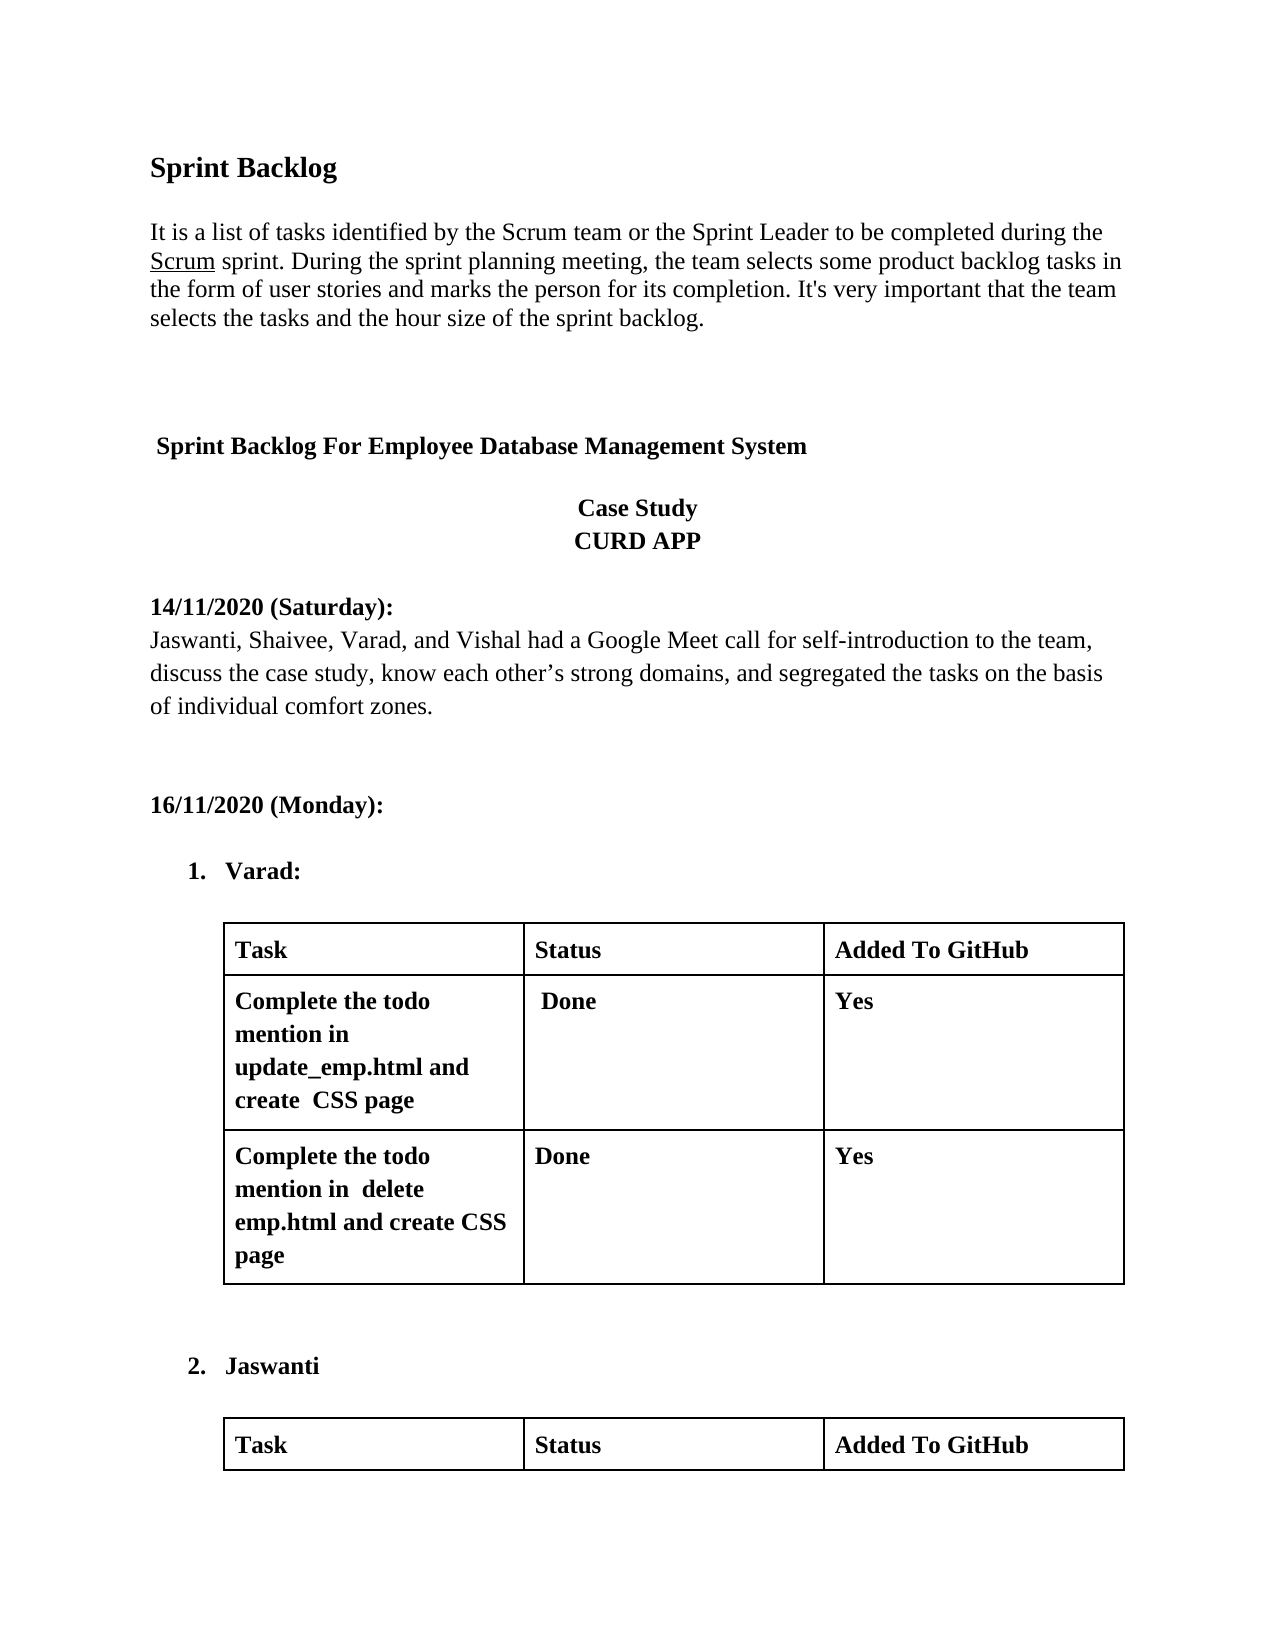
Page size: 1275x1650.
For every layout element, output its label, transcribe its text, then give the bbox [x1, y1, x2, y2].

table_cell Done [525, 976, 823, 1128]
table_header Task [225, 924, 523, 974]
table_cell Yes [825, 976, 1123, 1128]
table_header Status [525, 1419, 823, 1469]
text Sprint Backlog For Employee Database Management System [150, 431, 1125, 460]
text Sprint Backlog [150, 150, 1125, 183]
text CURD APP [150, 526, 1125, 555]
table_header Task [225, 1419, 523, 1469]
table_cell Complete the todo mention in update_emp.html and create CSS page [225, 976, 523, 1128]
table_header Status [525, 924, 823, 974]
text Jaswanti, Shaivee, Varad, and Vishal had a Google Meet call for self-introduction to the team, discuss the case study, know each other’s strong domains, and segregated the tasks on the basis of individual comfort zones. [150, 625, 1125, 720]
text It is a list of tasks identified by the Scrum team or the Sprint Leader to be completed during the Scrum sprint. During the sprint planning meeting, the team selects some product backlog tasks in the form of user stories and marks the person for its completion. It's very important that the team selects the tasks and the hour size of the sprint backlog. [150, 217, 1125, 332]
list Jaswanti [187, 1351, 1125, 1380]
text 16/11/2020 (Monday): [150, 790, 1125, 819]
table_header Added To GitHub [825, 924, 1123, 974]
text Case Study [150, 493, 1125, 522]
table_header Added To GitHub [825, 1419, 1123, 1469]
table_cell Yes [825, 1131, 1123, 1283]
table_cell Complete the todo mention in delete emp.html and create CSS page [225, 1131, 523, 1283]
text 14/11/2020 (Saturday): [150, 592, 1125, 621]
list Varad: [187, 856, 1125, 885]
table_cell Done [525, 1131, 823, 1283]
